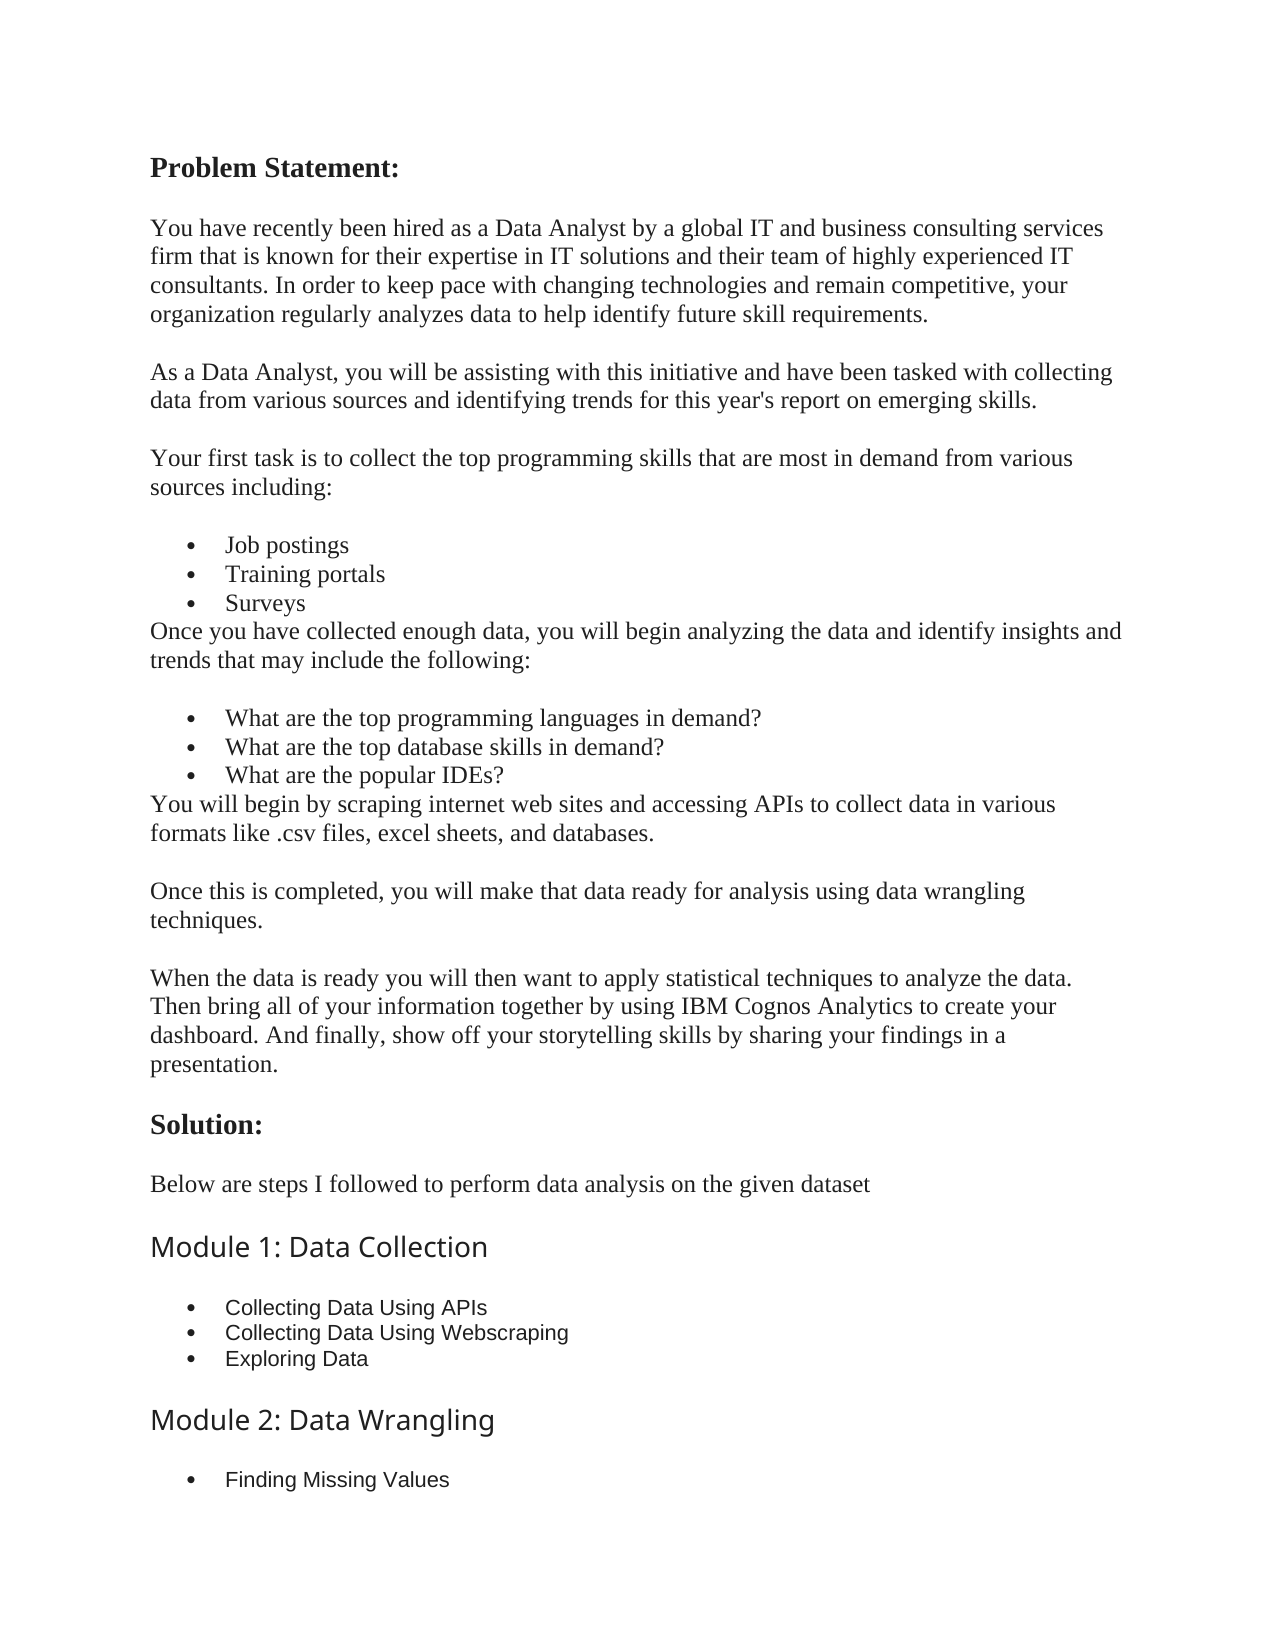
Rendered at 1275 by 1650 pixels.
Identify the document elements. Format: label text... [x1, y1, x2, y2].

text When the data is ready you will then want to apply statistical techniques to analyze the data. Then bring all of your information together by using IBM Cognos Analytics to create your dashboard. And finally, show off your storytelling skills by sharing your findings in a presentation. [150, 963, 1125, 1078]
list What are the top database skills in demand? [187, 732, 1125, 761]
text Module 2: Data Wrangling [150, 1400, 1125, 1438]
list Job postings [187, 530, 1125, 559]
text You will begin by scraping internet web sites and accessing APIs to collect data in various formats like .csv files, excel sheets, and databases. [150, 789, 1125, 847]
list Training portals [187, 559, 1125, 588]
list Exploring Data [187, 1345, 1125, 1371]
list What are the top programming languages in demand? [187, 703, 1125, 732]
list Collecting Data Using Webscraping [187, 1320, 1125, 1345]
list Surveys [187, 588, 1125, 616]
text Once this is completed, you will make that data ready for analysis using data wrangling techniques. [150, 876, 1125, 933]
list Finding Missing Values [187, 1467, 1125, 1492]
list What are the popular IDEs? [187, 761, 1125, 789]
text Module 1: Data Collection [150, 1227, 1125, 1266]
text As a Data Analyst, you will be assisting with this initiative and have been tasked with collecting data from various sources and identifying trends for this year's report on emerging skills. [150, 357, 1125, 414]
text Below are steps I followed to perform data analysis on the given dataset [150, 1169, 1125, 1198]
text You have recently been hired as a Data Analyst by a global IT and business consulting services firm that is known for their expertise in IT solutions and their team of highly experienced IT consultants. In order to keep pace with changing technologies and remain competitive, your organization regularly analyzes data to help identify future skill requirements. [150, 213, 1125, 328]
text Problem Statement: [150, 150, 1125, 183]
list Collecting Data Using APIs [187, 1295, 1125, 1320]
text Once you have collected enough data, you will begin analyzing the data and identify insights and trends that may include the following: [150, 616, 1125, 674]
text Your first task is to collect the top programming skills that are most in demand from various sources including: [150, 443, 1125, 501]
text Solution: [150, 1107, 1125, 1140]
